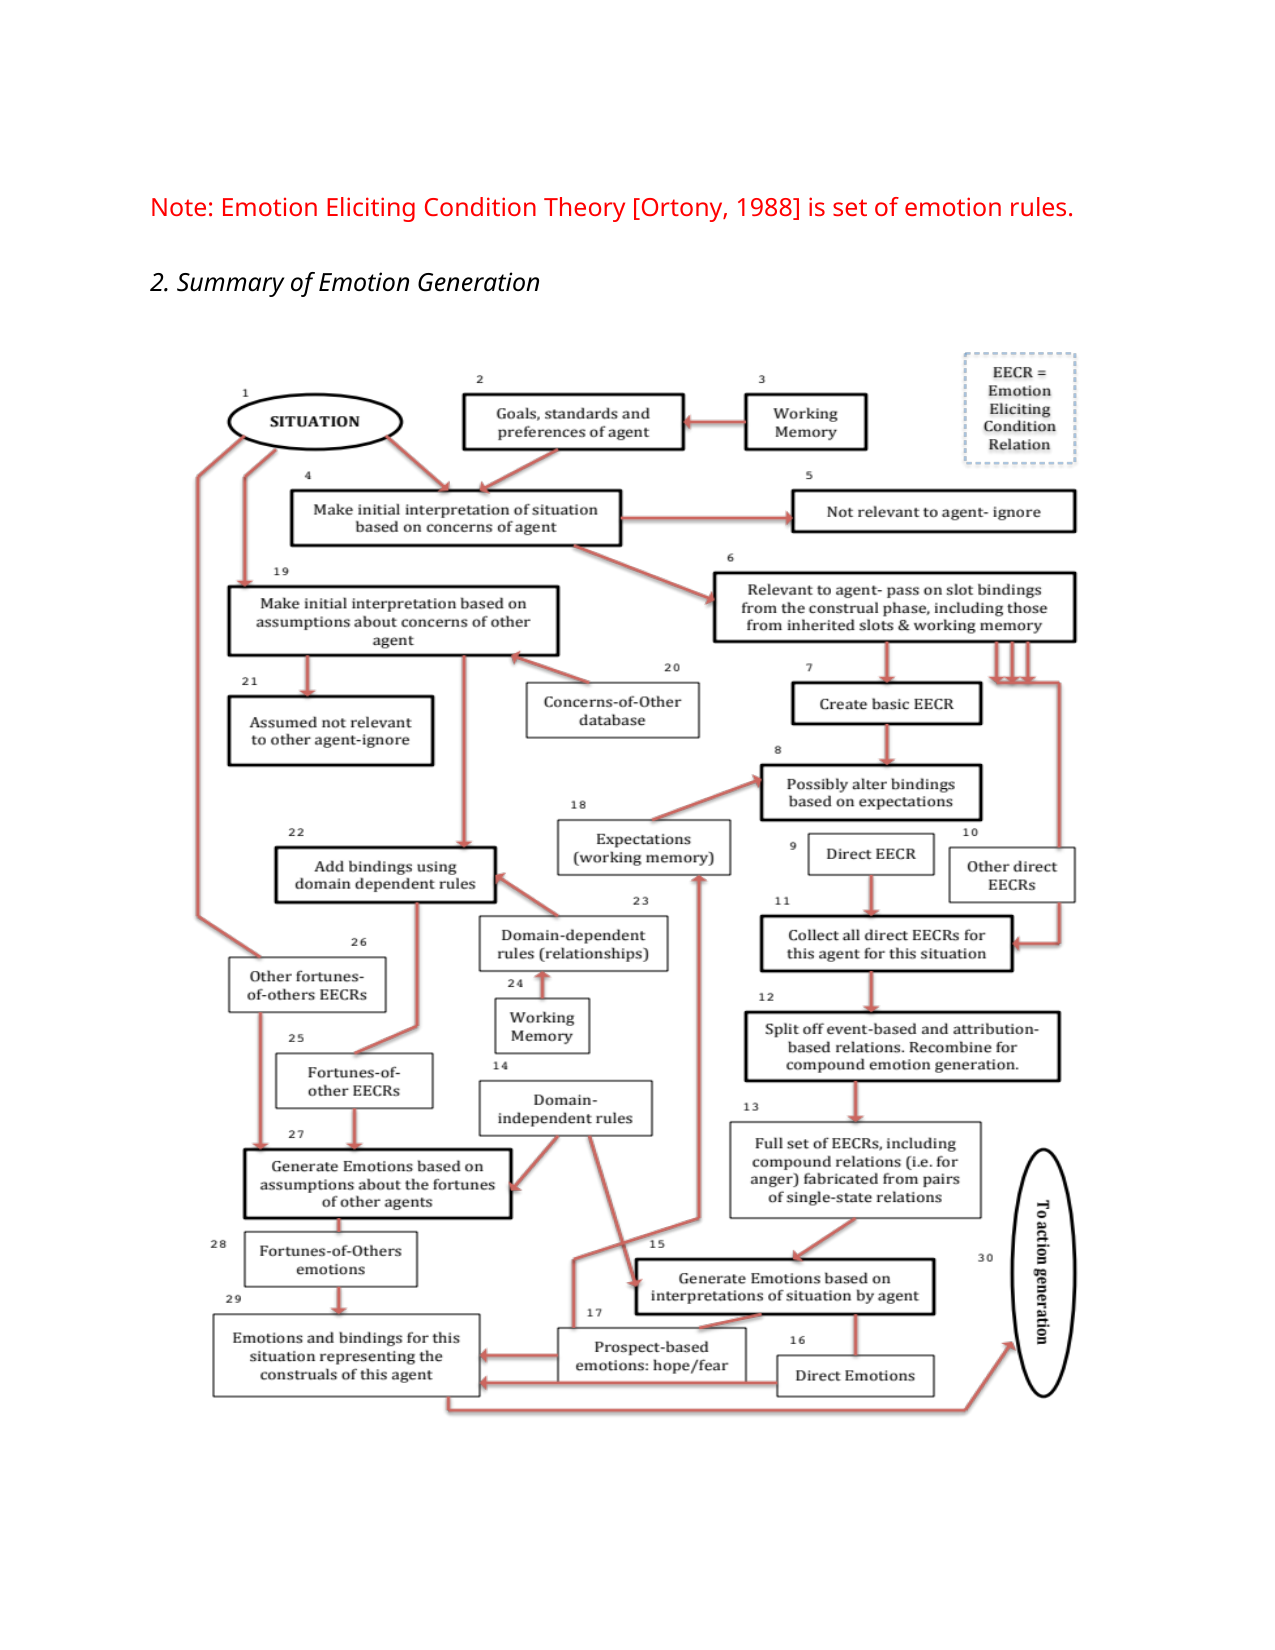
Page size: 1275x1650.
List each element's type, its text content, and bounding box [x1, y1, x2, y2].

list Note: Emotion Eliciting Condition Theory [Ortony, 1988] is set of emotion rules. [150, 187, 1125, 225]
list 2. Summary of Emotion Generation [150, 262, 1125, 300]
